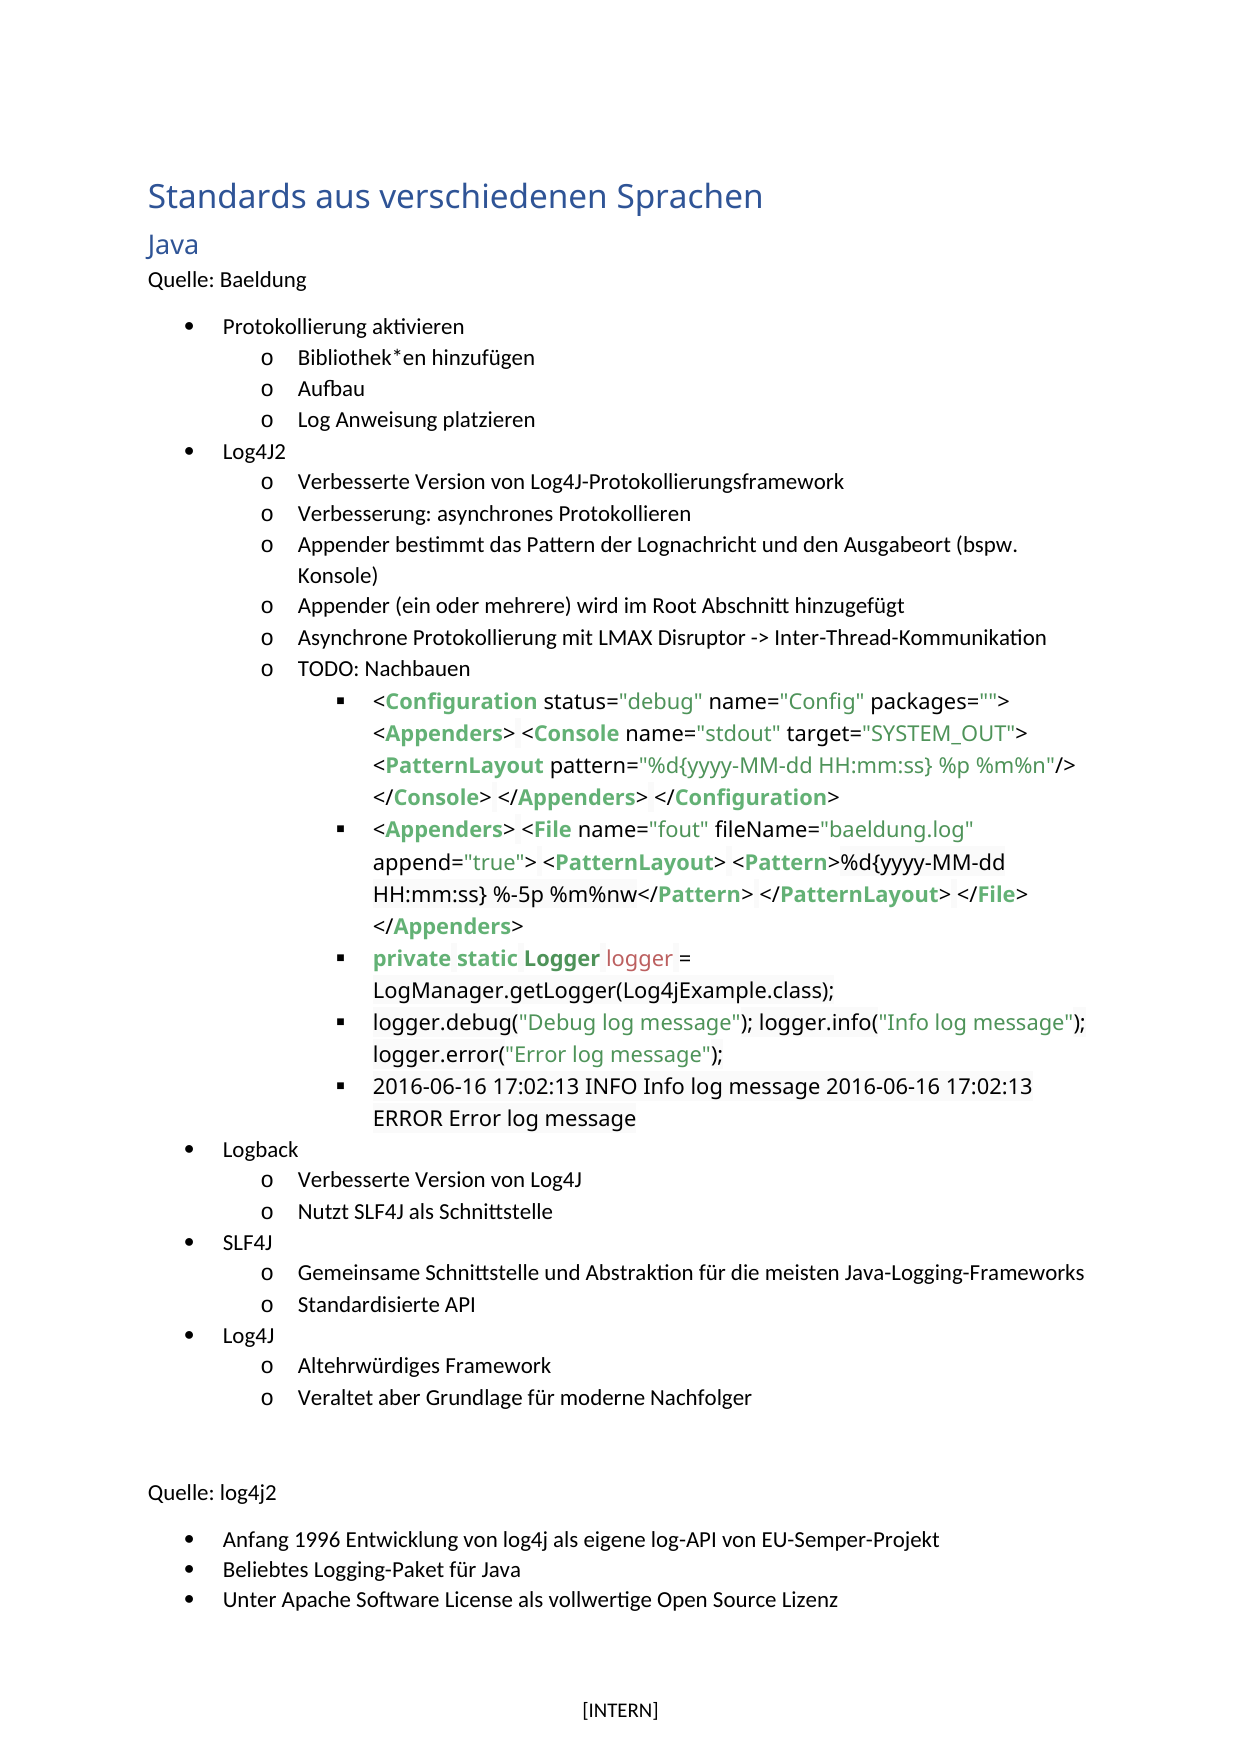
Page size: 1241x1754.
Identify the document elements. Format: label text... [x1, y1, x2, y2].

list Logback [185, 1135, 1093, 1163]
subtitle Standards aus verschiedenen Sprachen [148, 173, 1093, 218]
list Verbesserung: asynchrones Protokollieren [260, 499, 1093, 528]
list Appender bestimmt das Pattern der Lognachricht und den Ausgabeort (bspw. Konsole) [260, 530, 1093, 589]
list 2016-06-16 17:02:13 INFO Info log message 2016-06-16 17:02:13 ERROR Error log message [335, 1071, 1093, 1133]
list Aufbau [260, 374, 1093, 403]
list Log4J2 [185, 437, 1093, 465]
list Log4J [185, 1321, 1093, 1349]
list TODO: Nachbauen [260, 654, 1093, 684]
list Log Anweisung platzieren [260, 406, 1093, 435]
list <Appenders> <File name="fout" fileName="baeldung.log" append="true"> <PatternLayout> <Pattern>%d{yyyy-MM-dd HH:mm:ss} %-5p %m%nw</Pattern> </PatternLayout> </File> </Appenders> [335, 814, 1093, 940]
list Gemeinsame Schnittstelle und Abstraktion für die meisten Java-Logging-Frameworks [260, 1258, 1093, 1288]
list Veraltet aber Grundlage für moderne Nachfolger [260, 1383, 1093, 1412]
subtitle Java [148, 226, 1093, 263]
list Bibliothek*en hinzufügen [260, 343, 1093, 372]
list Unter Apache Software License als vollwertige Open Source Lizenz [185, 1585, 1093, 1613]
list Standardisierte API [260, 1290, 1093, 1319]
list Anfang 1996 Entwicklung von log4j als eigene log-API von EU-Semper-Projekt [185, 1525, 1093, 1553]
list SLF4J [185, 1228, 1093, 1256]
list Asynchrone Protokollierung mit LMAX Disruptor -> Inter-Thread-Kommunikation [260, 623, 1093, 652]
list private static Logger logger = LogManager.getLogger(Log4jExample.class); [335, 943, 1093, 1004]
list <Configuration status="debug" name="Config" packages=""> <Appenders> <Console name="stdout" target="SYSTEM_OUT"> <PatternLayout pattern="%d{yyyy-MM-dd HH:mm:ss} %p %m%n"/> </Console> </Appenders> </Configuration> [335, 686, 1093, 812]
list Nutzt SLF4J als Schnittstelle [260, 1197, 1093, 1226]
text Quelle: Baeldung [148, 266, 1093, 293]
list Verbesserte Version von Log4J [260, 1165, 1093, 1194]
list Beliebtes Logging-Paket für Java [185, 1555, 1093, 1583]
list logger.debug("Debug log message"); logger.info("Info log message"); logger.error("Error log message"); [335, 1007, 1093, 1069]
list Altehrwürdiges Framework [260, 1352, 1093, 1381]
text Quelle: log4j2 [148, 1478, 1093, 1506]
list Protokollierung aktivieren [185, 312, 1093, 340]
list Appender (ein oder mehrere) wird im Root Abschnitt hinzugefügt [260, 592, 1093, 621]
list Verbesserte Version von Log4J-Protokollierungsframework [260, 467, 1093, 496]
